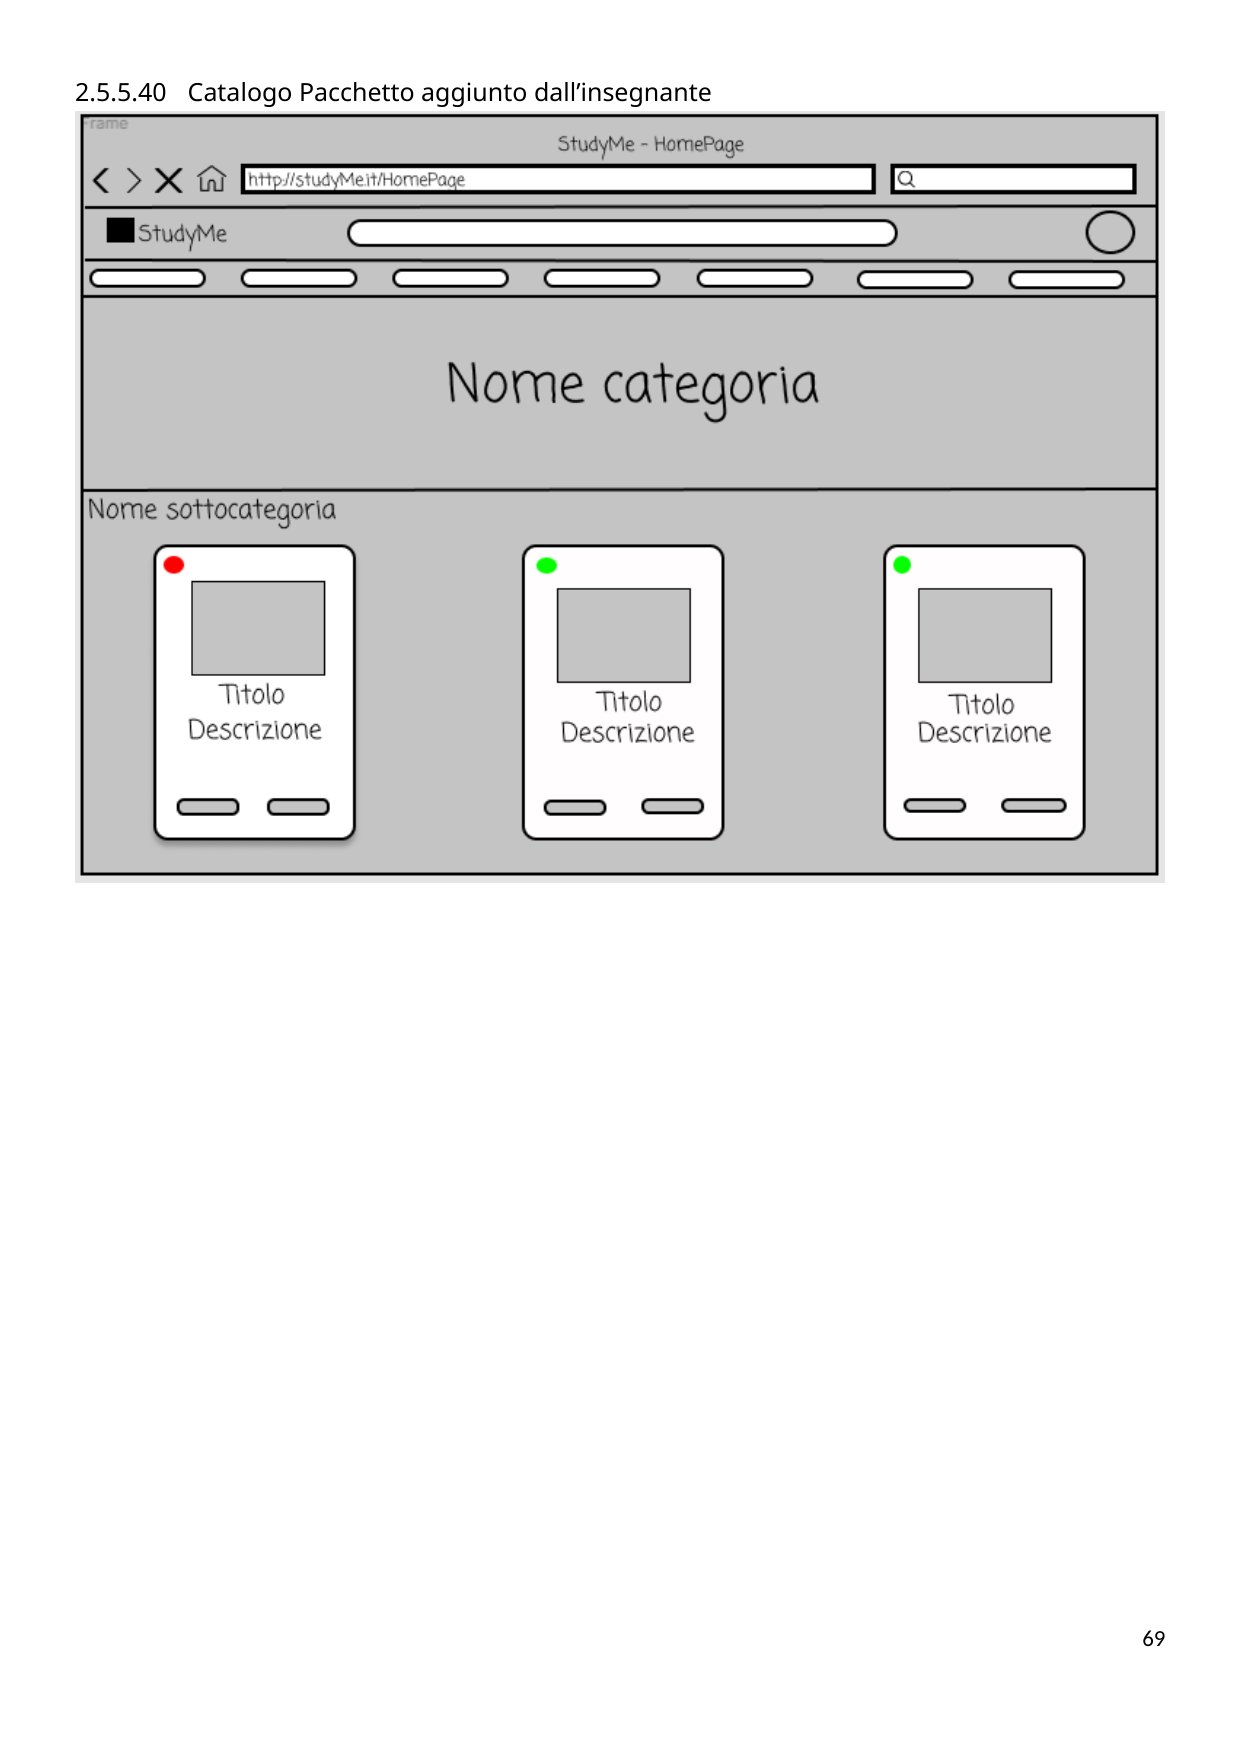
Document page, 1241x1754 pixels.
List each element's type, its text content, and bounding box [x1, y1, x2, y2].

subtitle Catalogo Pacchetto aggiunto dall’insegnante [75, 75, 1165, 109]
picture [75, 111, 1166, 883]
